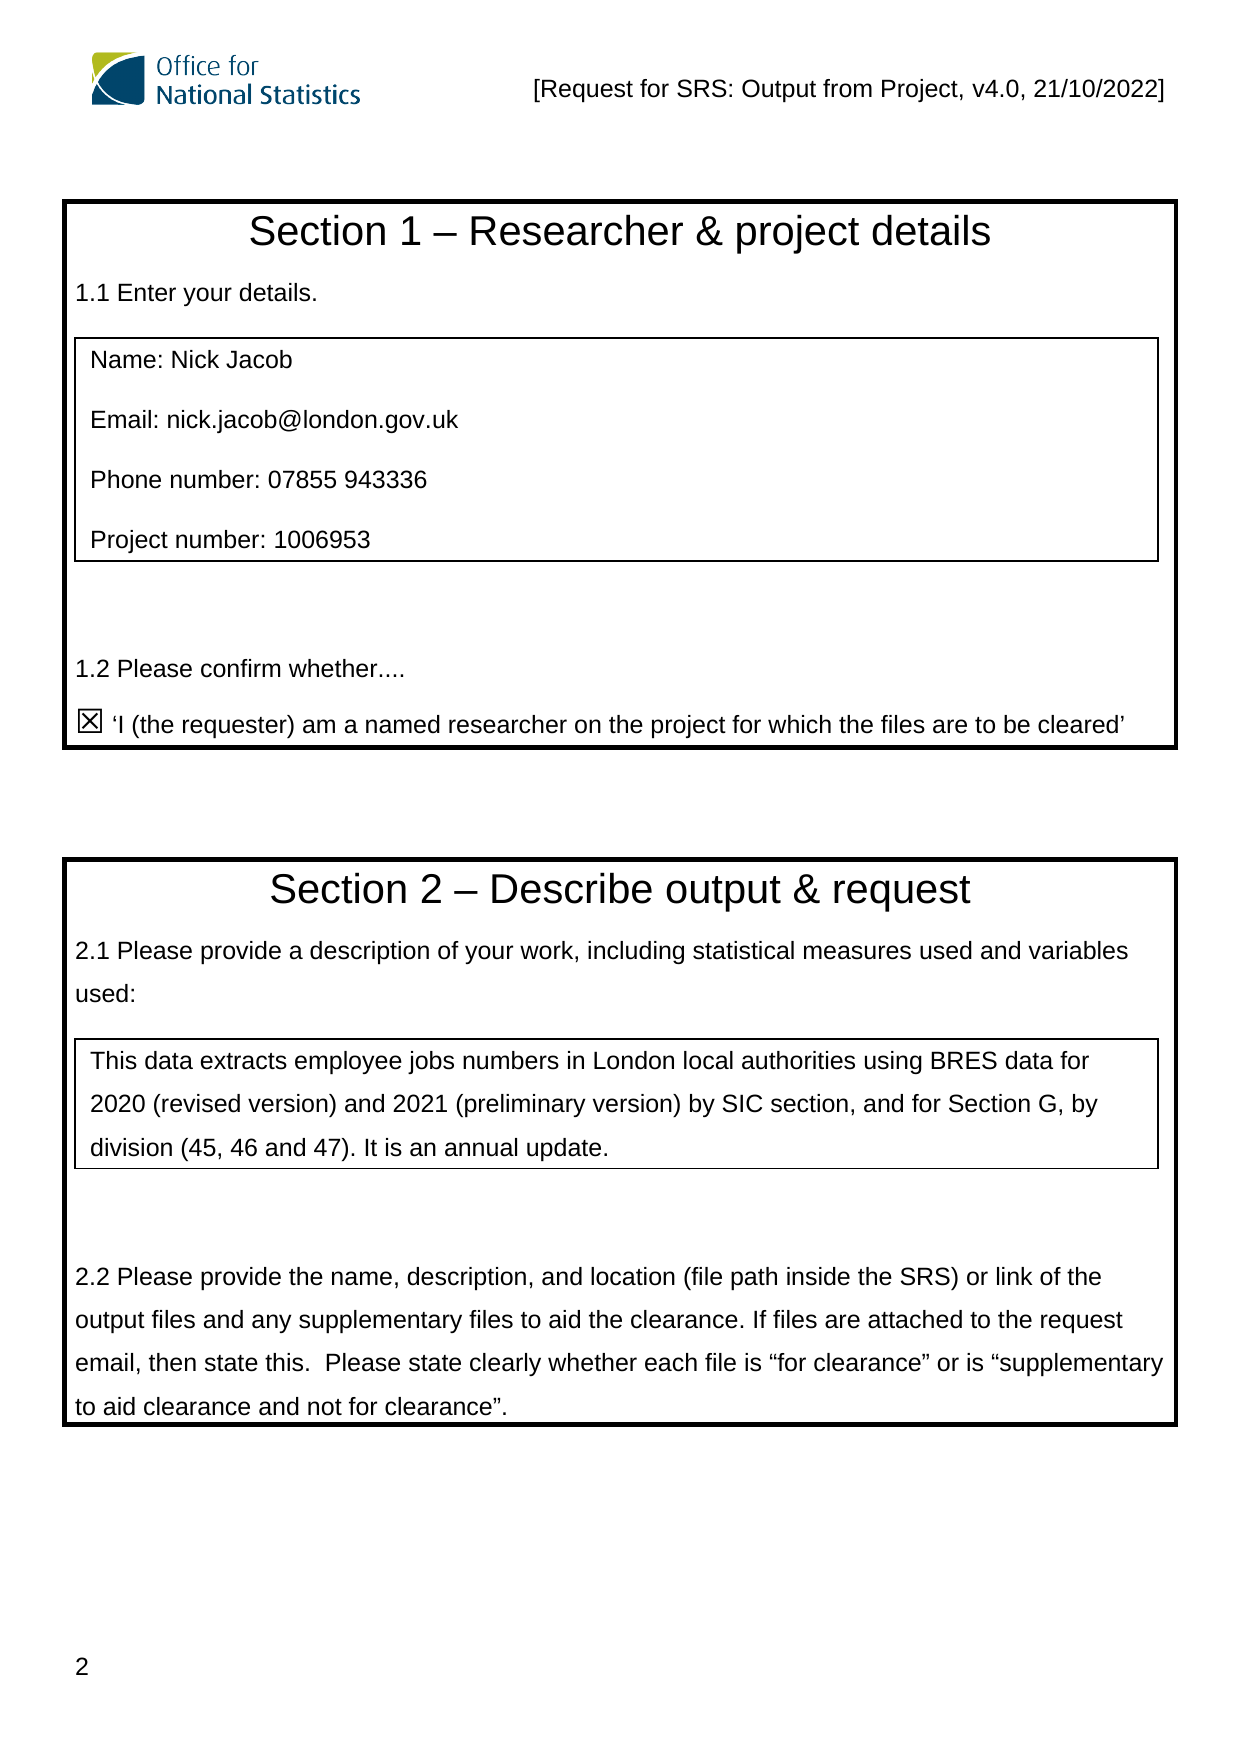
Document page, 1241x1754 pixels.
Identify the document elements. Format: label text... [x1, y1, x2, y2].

text 1.1 Enter your details. [67, 271, 1174, 307]
text 2.1 Please provide a description of your work, including statistical measures used and variables used: [67, 929, 1174, 1008]
subtitle Section 1 – Researcher & project details [67, 204, 1174, 254]
text 2.2 Please provide the name, description, and location (file path inside the SRS) or link of the output files and any supplementary files to aid the clearance. If files are attached to the request email, then state this. Please state clearly whether each file is “for clearance” or is “supplementary to aid clearance and not for clearance”. [67, 1255, 1174, 1422]
picture [75, 34, 379, 127]
subtitle Section 2 – Describe output & request [67, 862, 1174, 912]
text 1.2 Please confirm whether.... ‘I (the requester) am a named researcher on the project for which the files are to be cleared’ [67, 648, 1174, 745]
